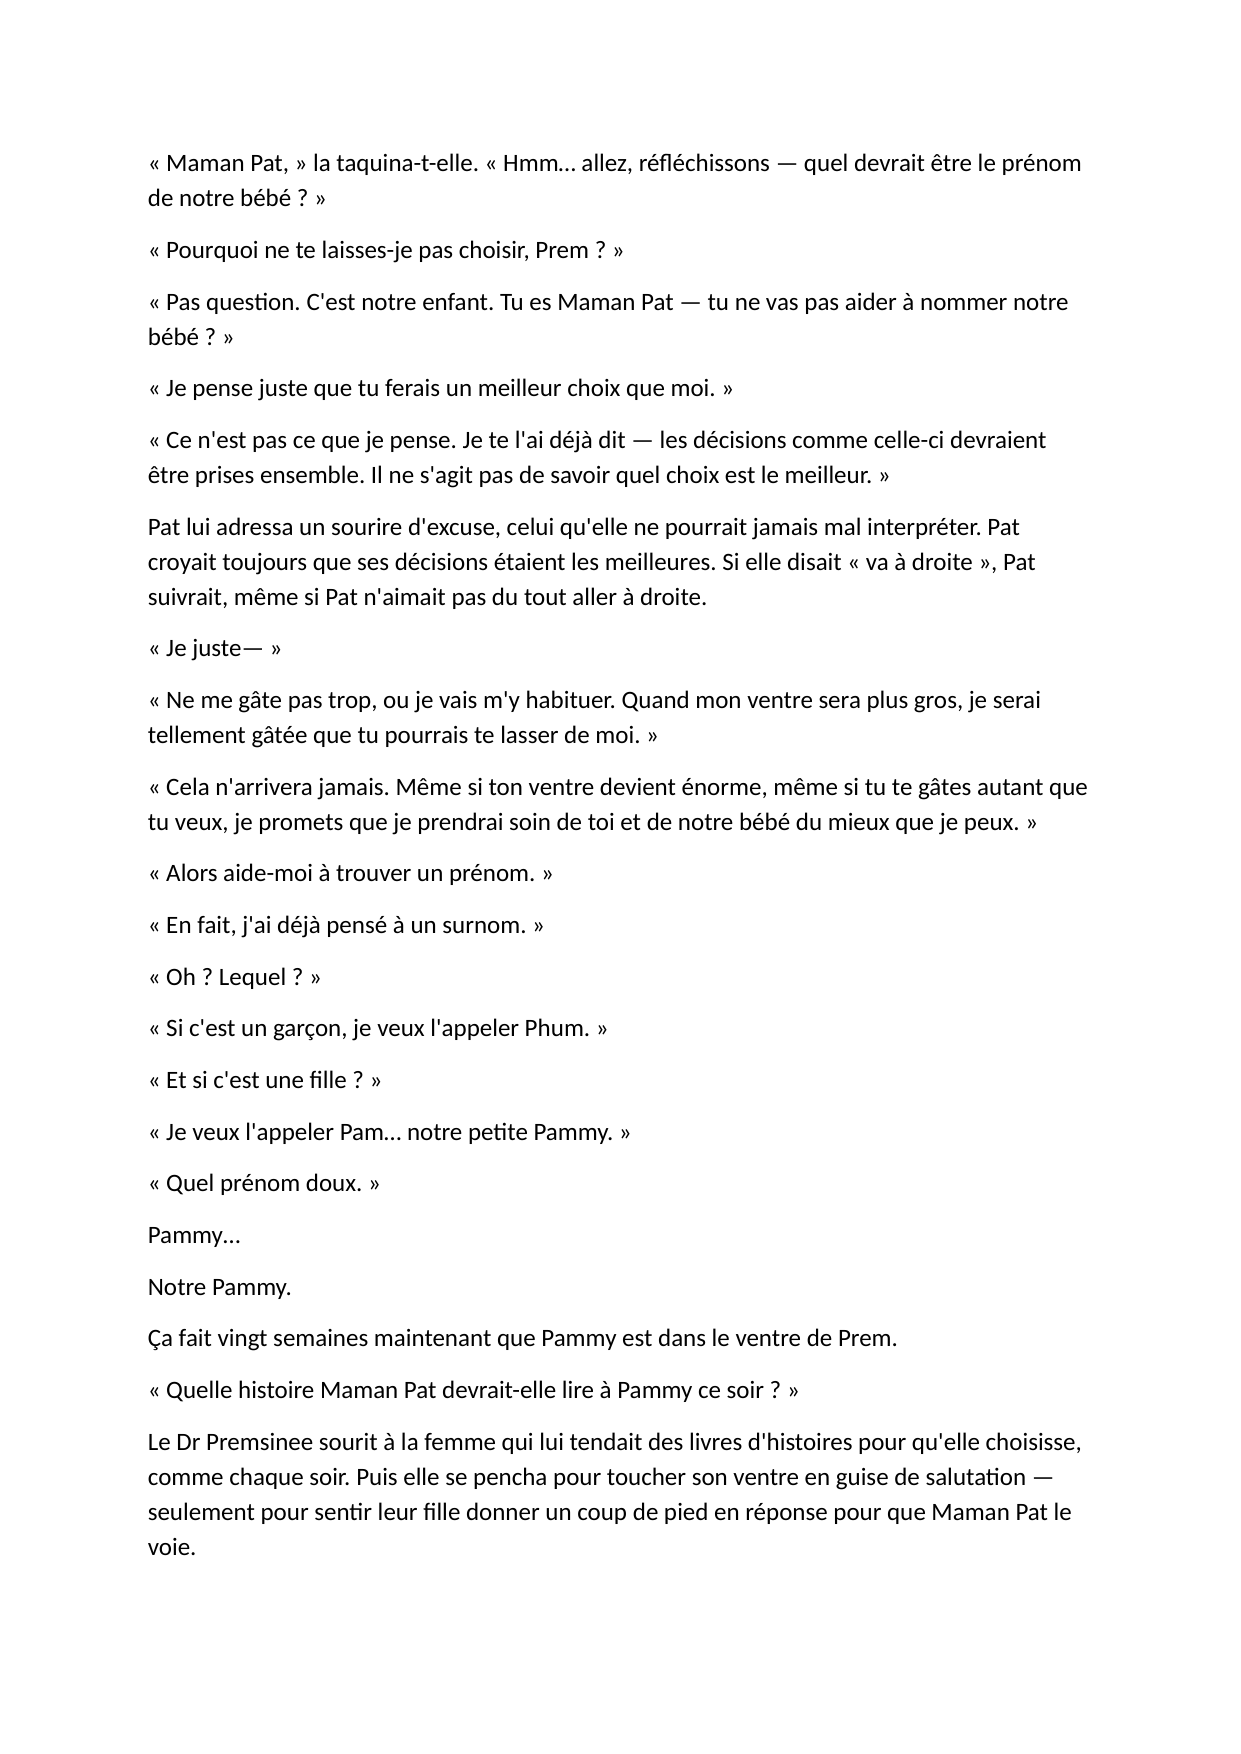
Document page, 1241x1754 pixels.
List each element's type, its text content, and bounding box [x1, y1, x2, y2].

text « Cela n'arrivera jamais. Même si ton ventre devient énorme, même si tu te gâtes autant que tu veux, je promets que je prendrai soin de toi et de notre bébé du mieux que je peux. » [148, 771, 1093, 836]
text Pat lui adressa un sourire d'excuse, celui qu'elle ne pourrait jamais mal interpréter. Pat croyait toujours que ses décisions étaient les meilleures. Si elle disait « va à droite », Pat suivrait, même si Pat n'aimait pas du tout aller à droite. [148, 511, 1093, 611]
text Le Dr Premsinee sourit à la femme qui lui tendait des livres d'histoires pour qu'elle choisisse, comme chaque soir. Puis elle se pencha pour toucher son ventre en guise de salutation — seulement pour sentir leur fille donner un coup de pied en réponse pour que Maman Pat le voie. [148, 1426, 1093, 1561]
text « Maman Pat, » la taquina-t-elle. « Hmm… allez, réfléchissons — quel devrait être le prénom de notre bébé ? » [148, 148, 1093, 213]
text Ça fait vingt semaines maintenant que Pammy est dans le ventre de Prem. [148, 1323, 1093, 1353]
text « Ce n'est pas ce que je pense. Je te l'ai déjà dit — les décisions comme celle-ci devraient être prises ensemble. Il ne s'agit pas de savoir quel choix est le meilleur. » [148, 424, 1093, 490]
text « Quelle histoire Maman Pat devrait-elle lire à Pammy ce soir ? » [148, 1374, 1093, 1405]
text « Je veux l'appeler Pam… notre petite Pammy. » [148, 1116, 1093, 1146]
text « Oh ? Lequel ? » [148, 961, 1093, 991]
text « Et si c'est une fille ? » [148, 1064, 1093, 1095]
text « Si c'est un garçon, je veux l'appeler Phum. » [148, 1013, 1093, 1043]
text « Je juste— » [148, 633, 1093, 663]
text « Quel prénom doux. » [148, 1168, 1093, 1198]
text Pammy… [148, 1219, 1093, 1250]
text Notre Pammy. [148, 1271, 1093, 1301]
text « En fait, j'ai déjà pensé à un surnom. » [148, 909, 1093, 940]
text « Alors aide-moi à trouver un prénom. » [148, 858, 1093, 888]
text « Ne me gâte pas trop, ou je vais m'y habituer. Quand mon ventre sera plus gros, je serai tellement gâtée que tu pourrais te lasser de moi. » [148, 684, 1093, 750]
text « Pourquoi ne te laisses-je pas choisir, Prem ? » [148, 234, 1093, 265]
text « Pas question. C'est notre enfant. Tu es Maman Pat — tu ne vas pas aider à nommer notre bébé ? » [148, 286, 1093, 351]
text « Je pense juste que tu ferais un meilleur choix que moi. » [148, 373, 1093, 403]
